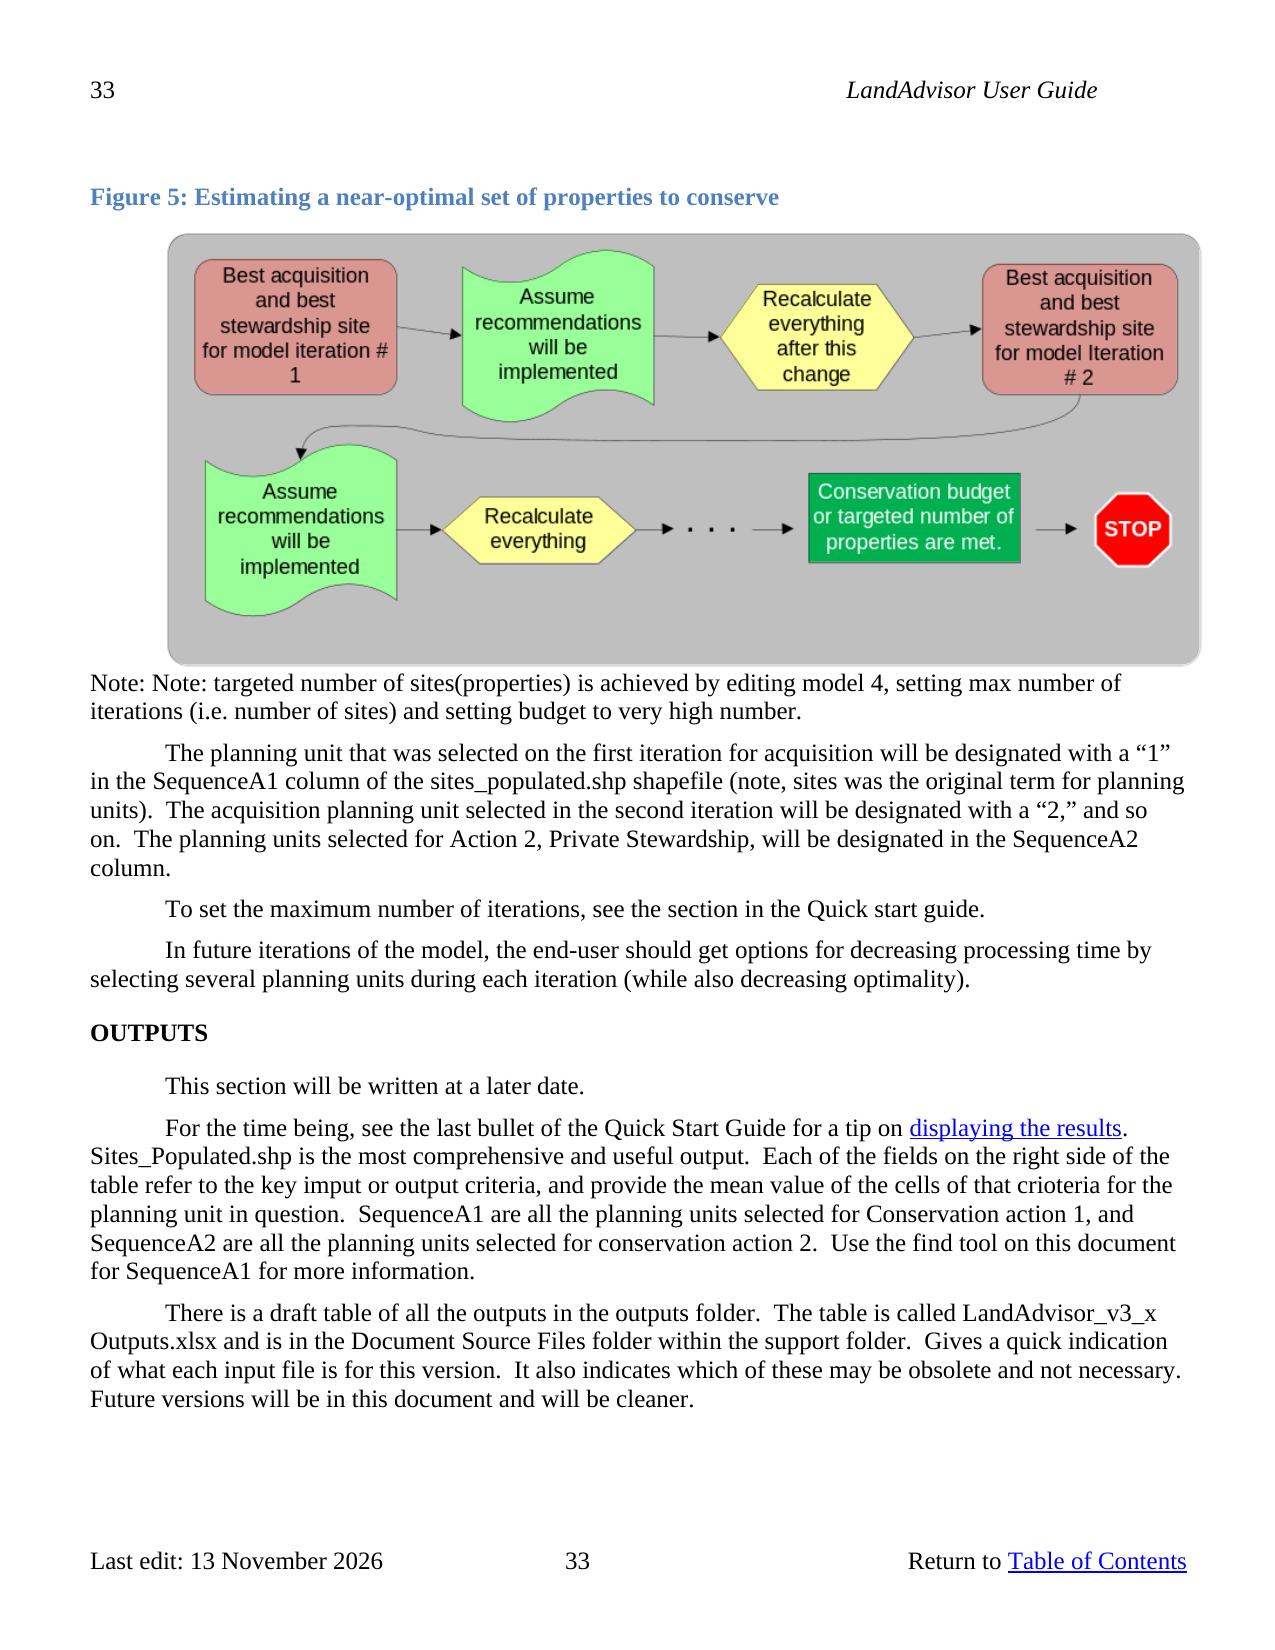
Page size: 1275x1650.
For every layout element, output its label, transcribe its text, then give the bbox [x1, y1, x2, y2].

text Outputs [90, 1018, 1185, 1046]
text For the time being, see the last bullet of the Quick Start Guide for a tip on displaying the results. Sites_Populated.shp is the most comprehensive and useful output. Each of the fields on the right side of the table refer to the key imput or output criteria, and provide the mean value of the cells of that crioteria for the planning unit in question. SequenceA1 are all the planning units selected for Conservation action 1, and SequenceA2 are all the planning units selected for conservation action 2. Use the find tool on this document for SequenceA1 for more information. [90, 1113, 1185, 1285]
text Note: Note: targeted number of sites(properties) is achieved by editing model 4, setting max number of iterations (i.e. number of sites) and setting budget to very high number. [90, 232, 1185, 725]
text In future iterations of the model, the end-user should get options for decreasing processing time by selecting several planning units during each iteration (while also decreasing optimality). [90, 935, 1185, 993]
text The planning unit that was selected on the first iteration for acquisition will be designated with a “1” in the SequenceA1 column of the sites_populated.shp shapefile (note, sites was the original term for planning units). The acquisition planning unit selected in the second iteration will be designated with a “2,” and so on. The planning units selected for Action 2, Private Stewardship, will be designated in the SequenceA2 column. [90, 738, 1185, 881]
text There is a draft table of all the outputs in the outputs folder. The table is called LandAdvisor_v3_x Outputs.xlsx and is in the Document Source Files folder within the support folder. Gives a quick indication of what each input file is for this version. It also indicates which of these may be obsolete and not necessary. Future versions will be in this document and will be cleaner. [90, 1298, 1185, 1413]
text This section will be written at a later date. [90, 1071, 1185, 1100]
text To set the maximum number of iterations, see the section in the Quick start guide. [90, 894, 1185, 923]
